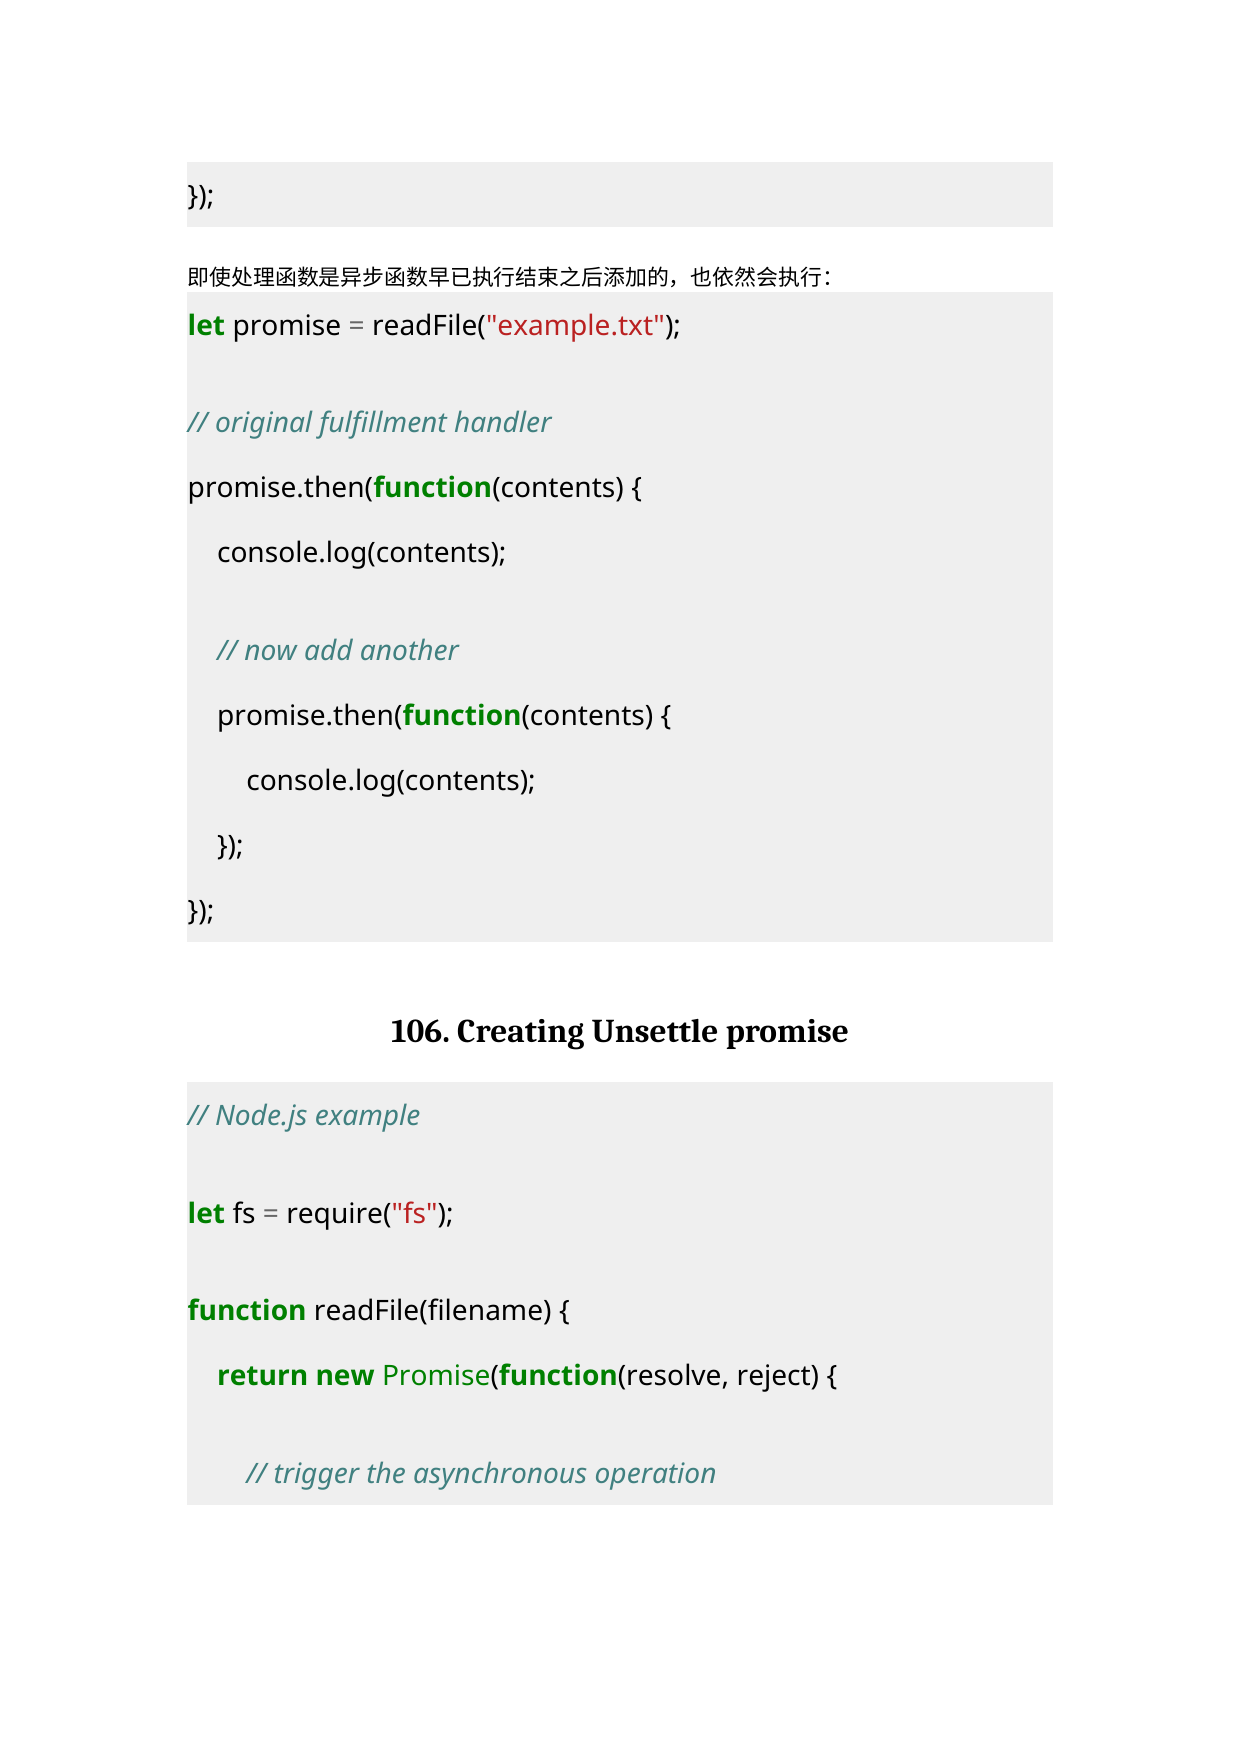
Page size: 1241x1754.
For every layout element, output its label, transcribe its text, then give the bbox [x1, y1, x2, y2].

text promise.then(function(contents) { [187, 682, 1053, 747]
text }); [187, 162, 1053, 227]
text }); [187, 877, 1053, 942]
text // trigger the asynchronous operation [187, 1440, 1053, 1505]
text return new Promise(function(resolve, reject) { [187, 1342, 1053, 1407]
text let promise = readFile("example.txt"); [187, 292, 1053, 357]
text promise.then(function(contents) { [187, 454, 1053, 519]
text function readFile(filename) { [187, 1277, 1053, 1342]
text console.log(contents); [187, 747, 1053, 812]
subtitle 106. Creating Unsettle promise [187, 999, 1053, 1064]
text // Node.js example [187, 1082, 1053, 1147]
text let fs = require("fs"); [187, 1180, 1053, 1245]
text // now add another [187, 617, 1053, 682]
text }); [187, 812, 1053, 877]
text console.log(contents); [187, 519, 1053, 584]
text 即使处理函数是异步函数早已执行结束之后添加的，也依然会执行： [187, 259, 1053, 292]
text // original fulfillment handler [187, 389, 1053, 454]
